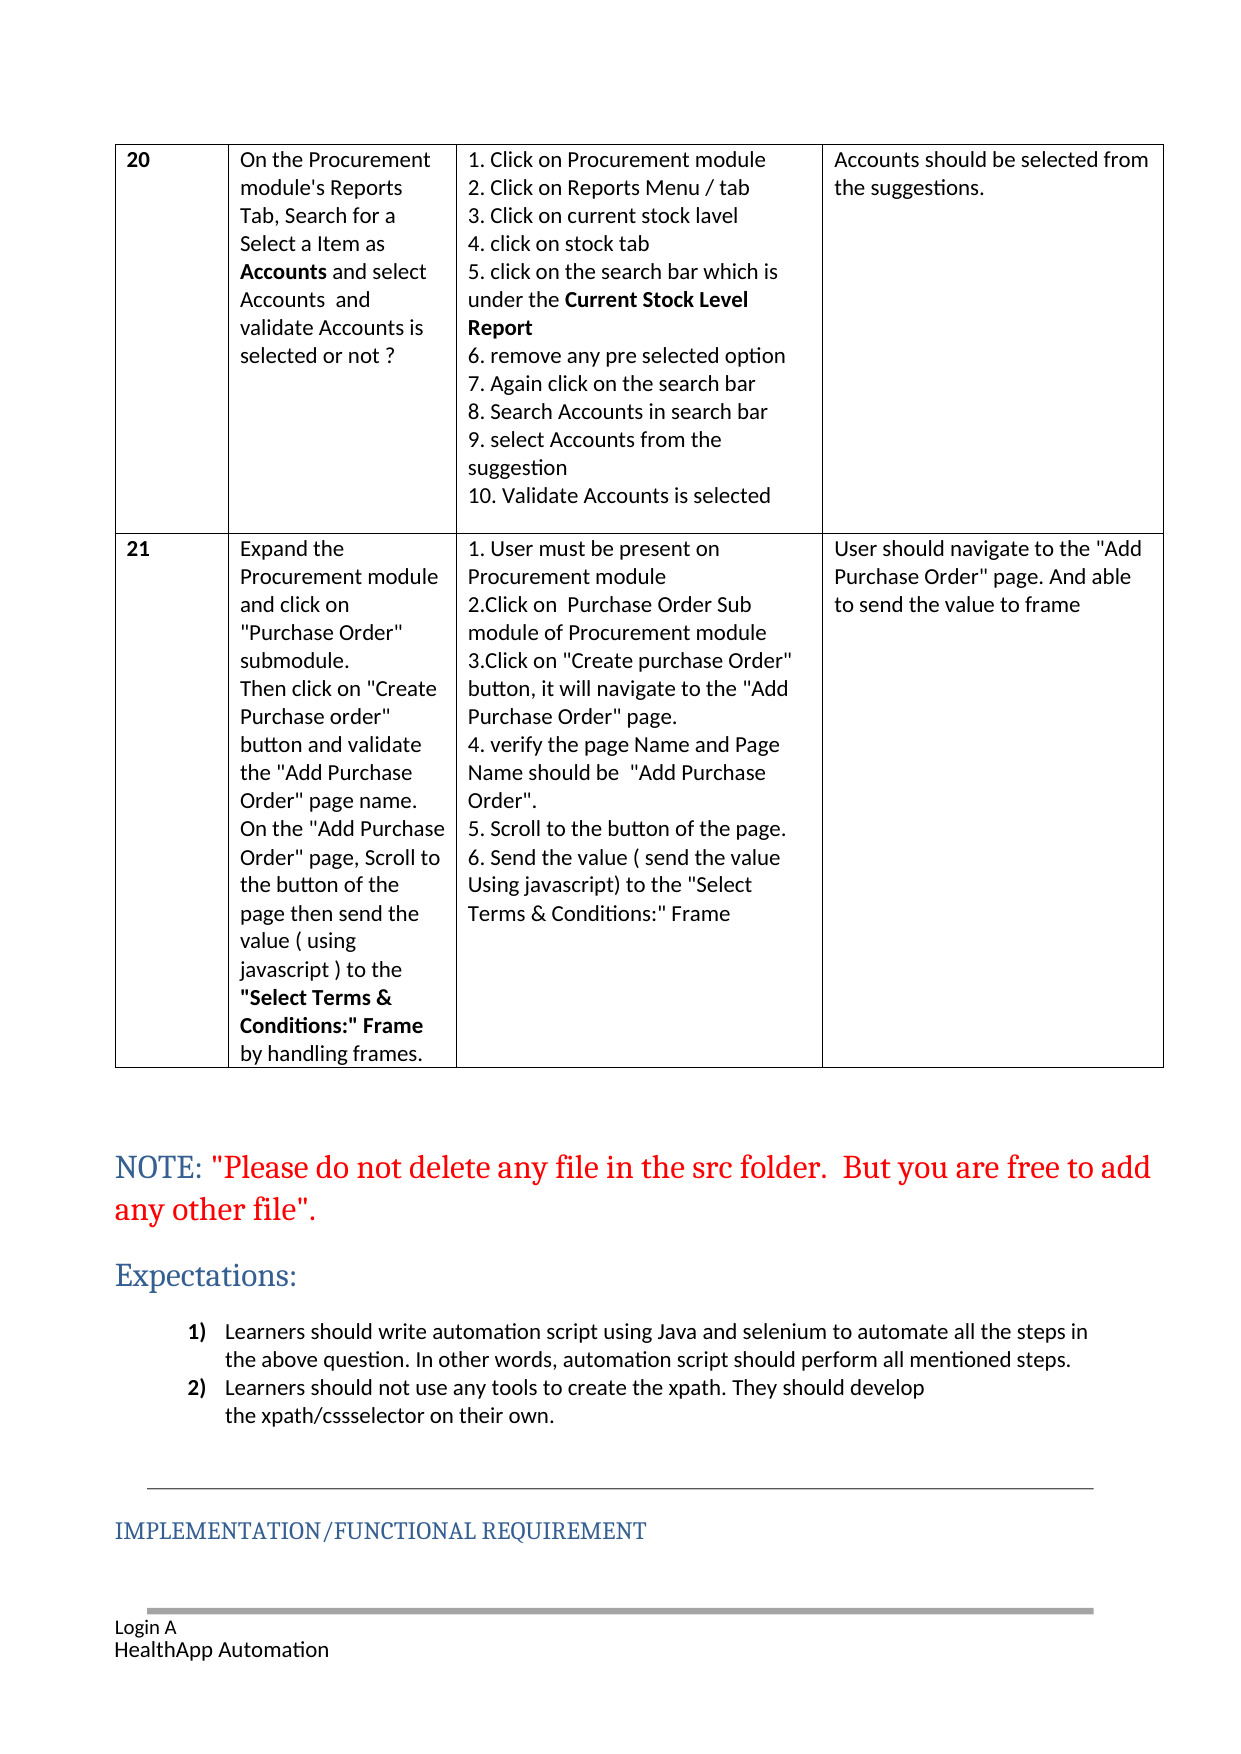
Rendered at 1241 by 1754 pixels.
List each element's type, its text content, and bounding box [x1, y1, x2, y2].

table_cell On the Procurement module's Reports Tab, Search for a Select a Item as Accounts and select Accounts and validate Accounts is selected or not ? [229, 145, 456, 533]
table_cell Accounts should be selected from the suggestions. [823, 145, 1163, 533]
table_cell 1. User must be present on Procurement module 2.Click on Purchase Order Sub module of Procurement module 3.Click on "Create purchase Order" button, it will navigate to the "Add Purchase Order" page. 4. verify the page Name and Page Name should be "Add Purchase Order". 5. Scroll to the button of the page. 6. Send the value ( send the value Using javascript) to the "Select Terms & Conditions:" Frame [457, 534, 822, 1067]
subtitle Expectations: [114, 1257, 1163, 1295]
table_cell User should navigate to the "Add Purchase Order" page. And able to send the value to frame [823, 534, 1163, 1067]
table_cell Expand the Procurement module and click on "Purchase Order" submodule. Then click on "Create Purchase order" button and validate the "Add Purchase Order" page name. On the "Add Purchase Order" page, Scroll to the button of the page then send the value ( using javascript ) to the "Select Terms & Conditions:" Frame by handling frames. [229, 534, 456, 1067]
list Learners should write automation script using Java and selenium to automate all the steps in the above question. In other words, automation script should perform all mentioned steps. [187, 1317, 1089, 1373]
subtitle NOTE: "Please do not delete any file in the src folder. But you are free to add any other file". [114, 1149, 1163, 1228]
table_cell 21 [116, 534, 228, 1067]
table_cell 20 [116, 145, 228, 533]
subtitle IMPLEMENTATION/FUNCTIONAL REQUIREMENT [114, 1478, 1163, 1546]
list Learners should not use any tools to create the xpath. They should develop the xpath/cssselector on their own. [187, 1373, 960, 1429]
table_cell 1. Click on Procurement module 2. Click on Reports Menu / tab 3. Click on current stock lavel 4. click on stock tab 5. click on the search bar which is under the Current Stock Level Report 6. remove any pre selected option 7. Again click on the search bar 8. Search Accounts in search bar 9. select Accounts from the suggestion 10. Validate Accounts is selected [457, 145, 822, 533]
